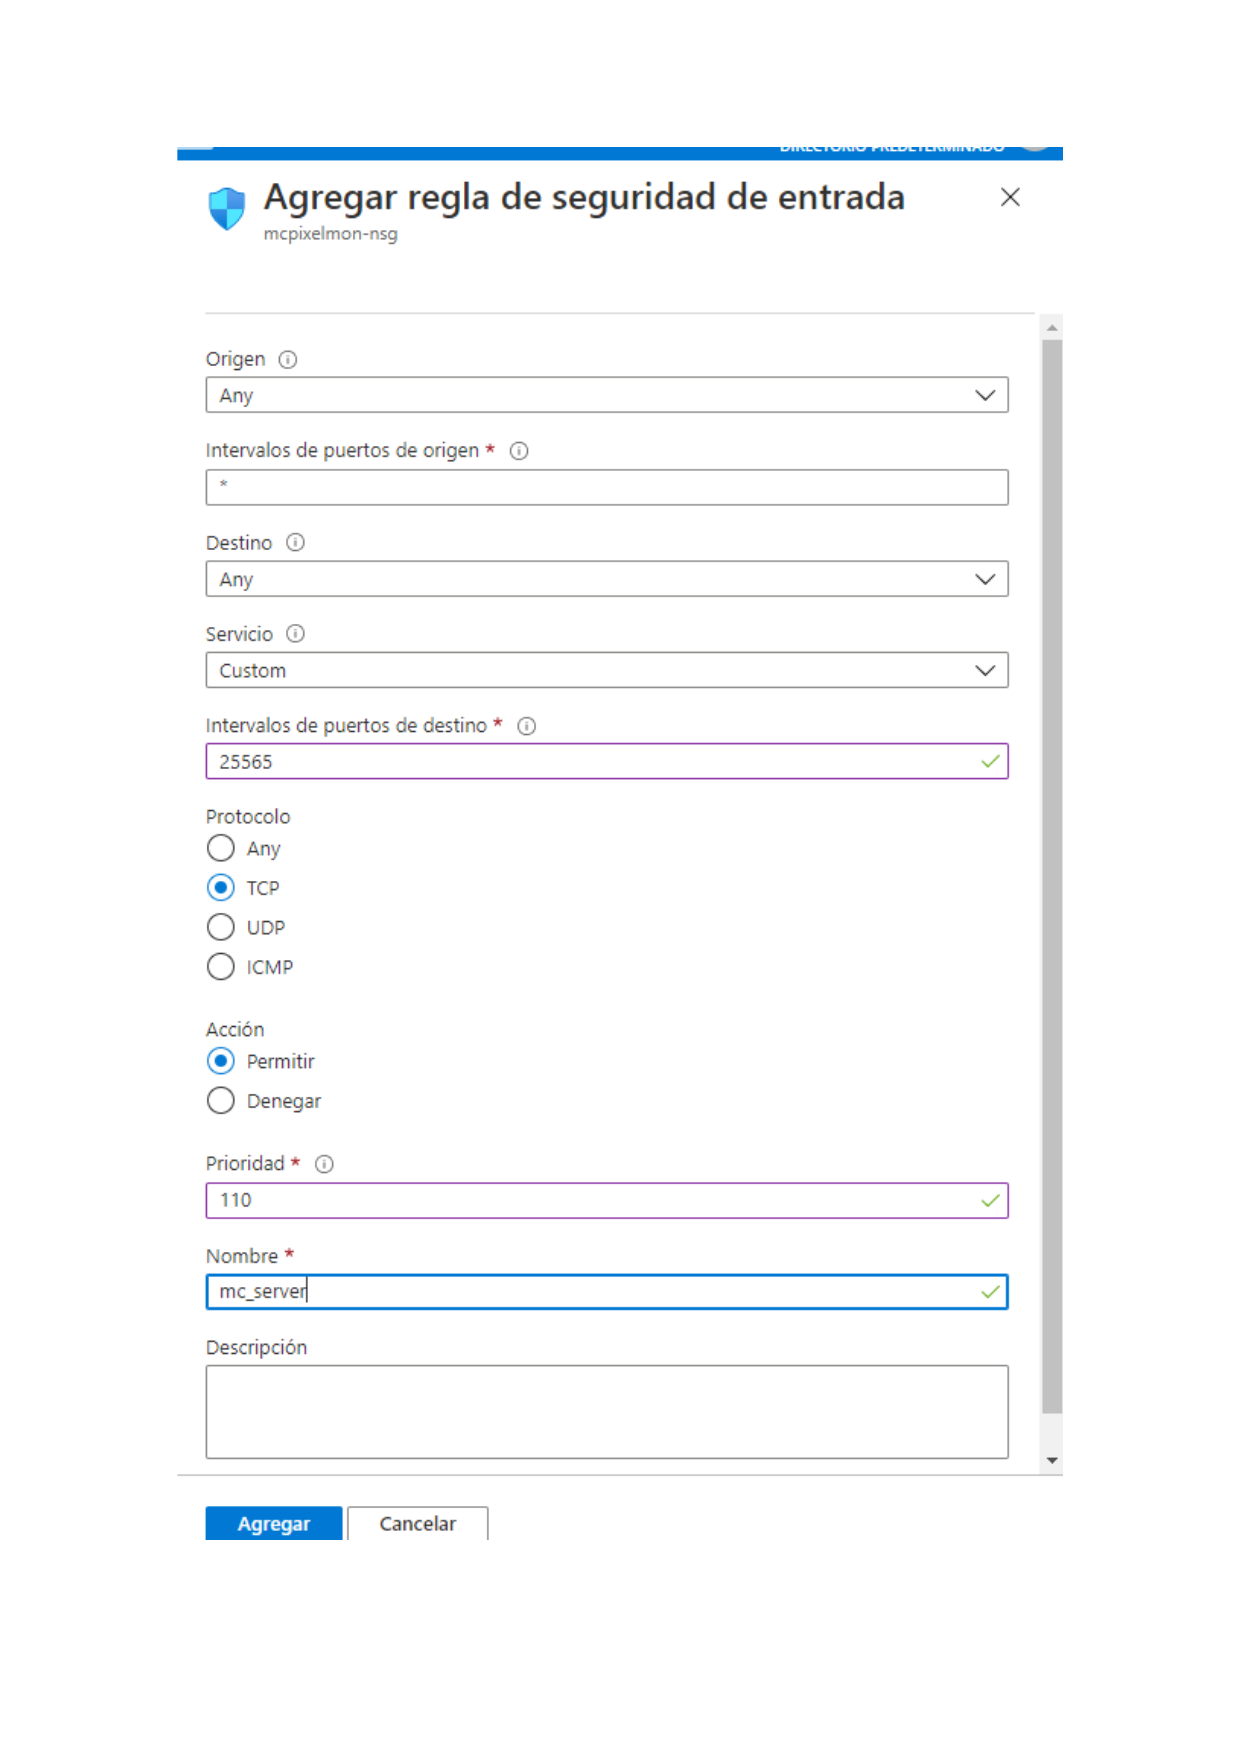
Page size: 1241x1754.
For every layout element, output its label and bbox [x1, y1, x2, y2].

picture [177, 147, 1063, 1540]
